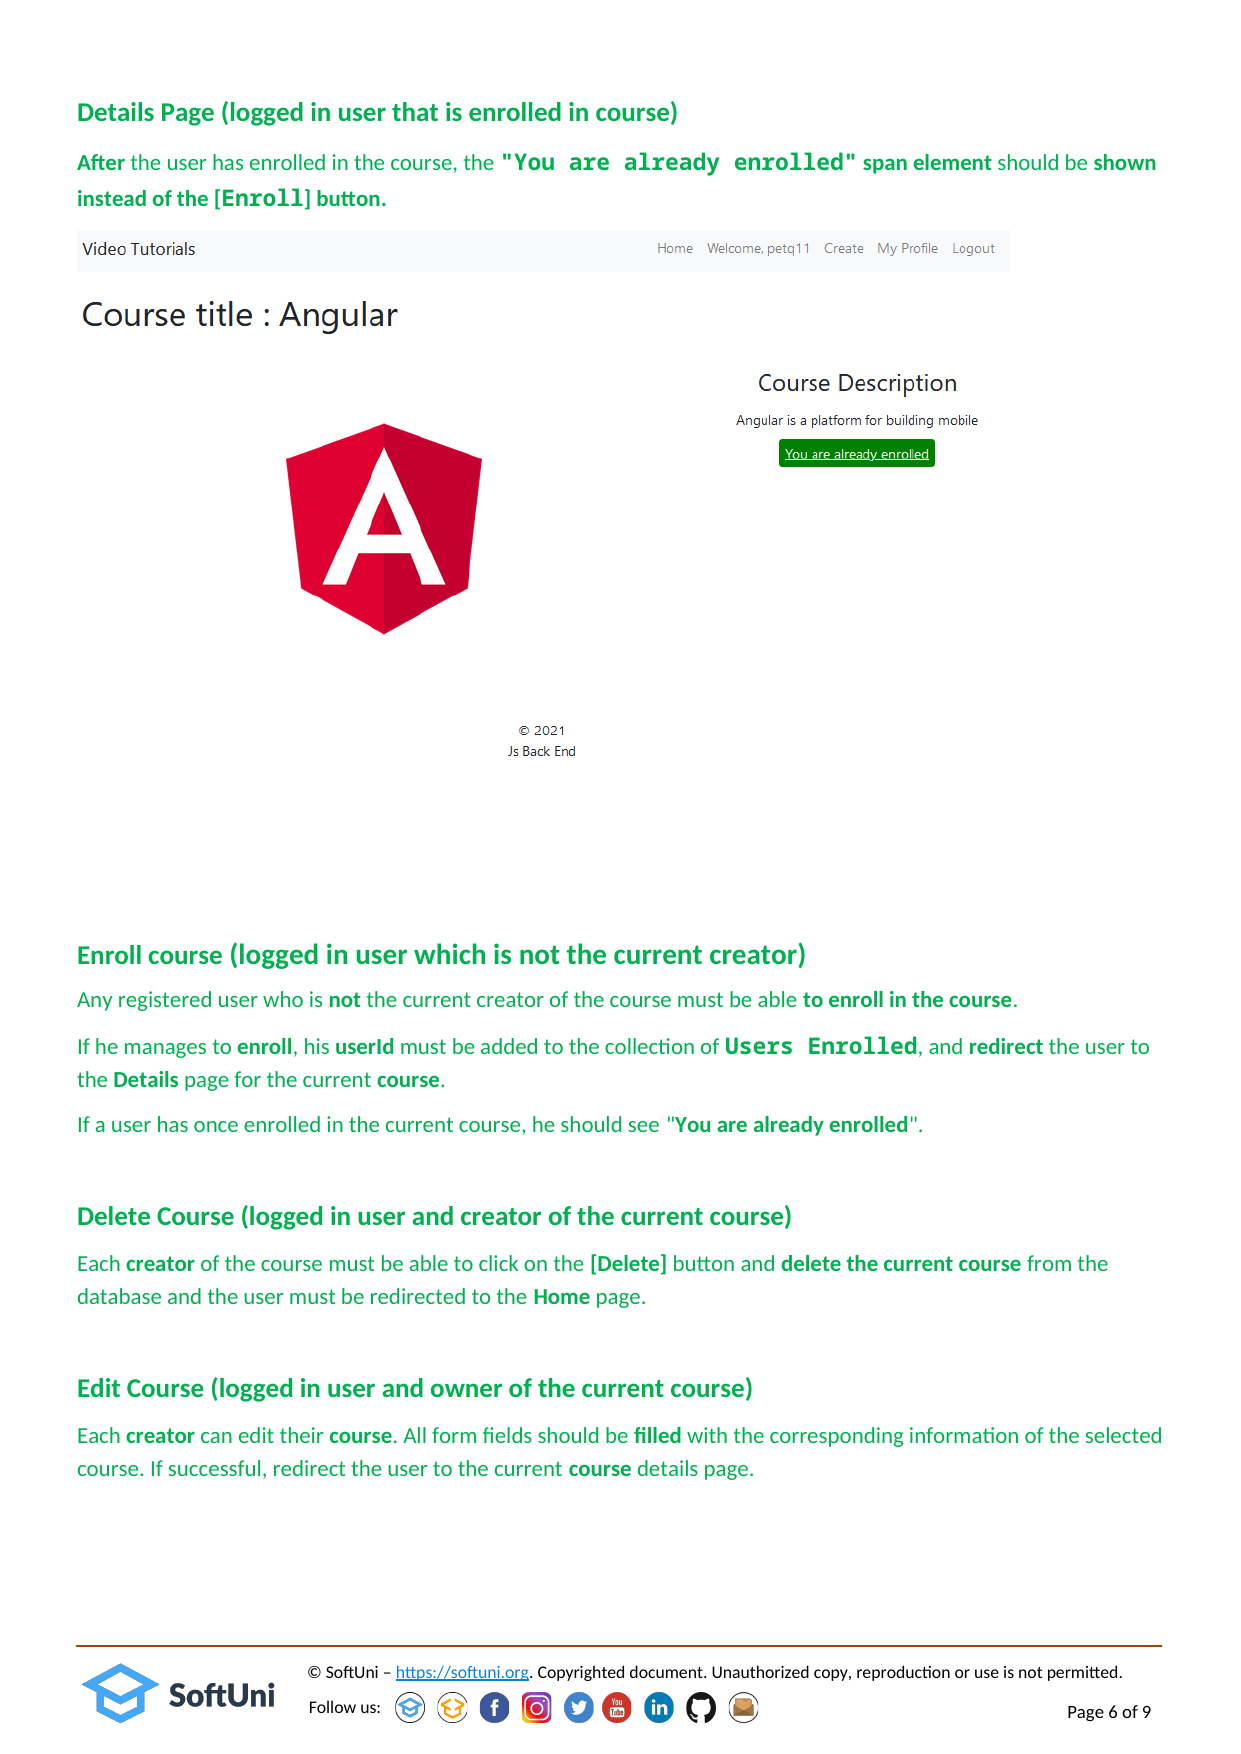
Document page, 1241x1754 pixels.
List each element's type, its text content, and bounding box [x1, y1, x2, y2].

picture [76, 230, 1010, 824]
picture [564, 1692, 594, 1723]
text Each creator can edit their course. All form fields should be filled with the corresponding information of the selected course. If successful, redirect the user to the current course details page. [77, 1422, 1163, 1482]
text Edit Course (logged in user and owner of the current course) [77, 1371, 1163, 1404]
picture [665, 1692, 674, 1701]
text Delete Course (logged in user and creator of the current course) [77, 1199, 1163, 1232]
picture [395, 1692, 425, 1723]
picture [658, 1705, 667, 1714]
picture [437, 1692, 468, 1723]
text If a user has once enrolled in the current course, he should see "You are already enrolled". [77, 1110, 1163, 1138]
text After the user has enrolled in the course, the "You are already enrolled" span element should be shown instead of the [Enroll] button. [77, 146, 1163, 213]
text If he manages to enroll, his userId must be added to the collection of Users Enrolled, and redirect the user to the Details page for the current course. [77, 1030, 1163, 1093]
picture [644, 1714, 653, 1723]
picture [75, 1658, 281, 1729]
subtitle Enroll course (logged in user which is not the current creator) [77, 936, 1163, 971]
picture [728, 1692, 759, 1723]
picture [479, 1692, 510, 1723]
text Details Page (logged in user that is enrolled in course) [77, 95, 1163, 128]
picture [665, 1714, 674, 1723]
picture [686, 1692, 716, 1723]
text Any registered user who is not the current creator of the course must be able to enroll in the course. [77, 985, 1163, 1013]
text Each creator of the course must be able to click on the [Delete] button and delete the current course from the database and the user must be redirected to the Home page. [77, 1249, 1163, 1310]
picture [522, 1692, 552, 1723]
picture [644, 1692, 653, 1701]
picture [602, 1692, 632, 1723]
